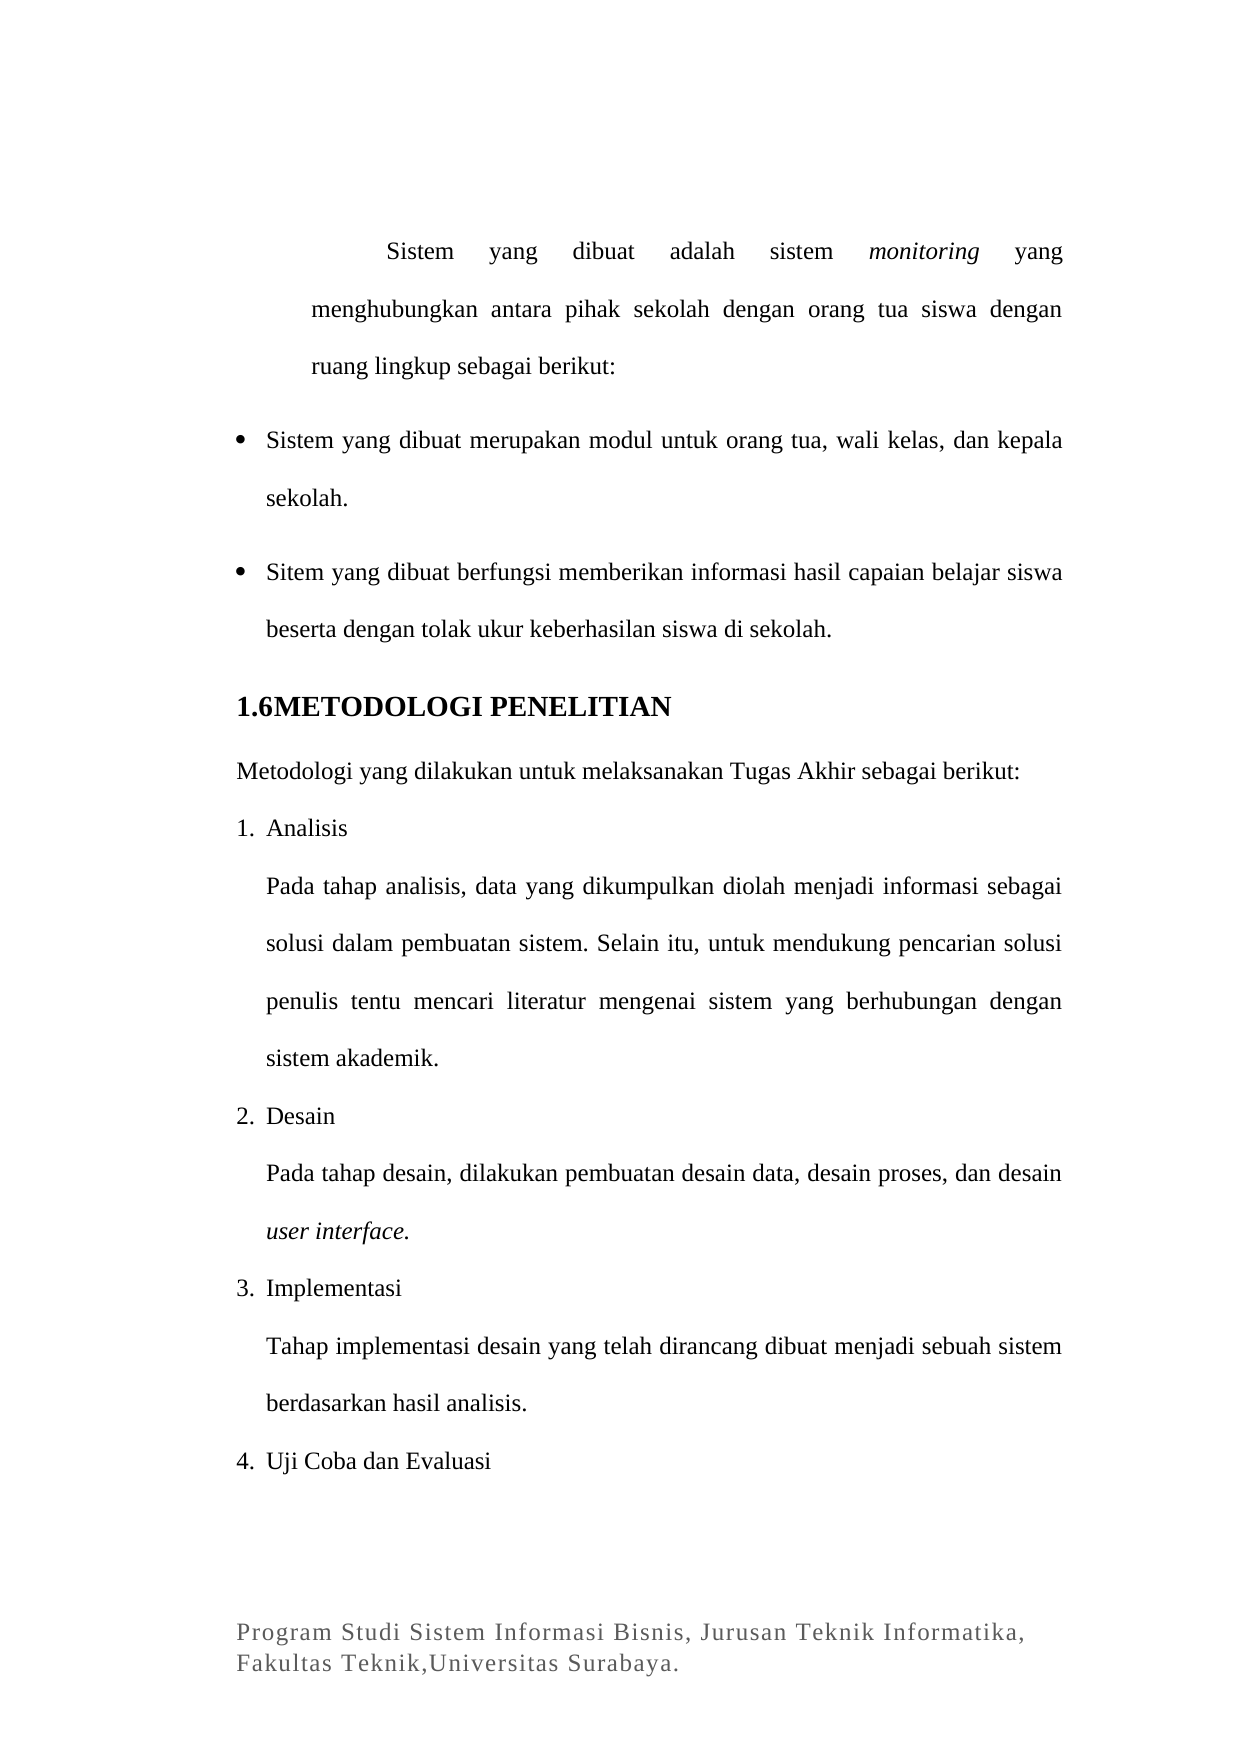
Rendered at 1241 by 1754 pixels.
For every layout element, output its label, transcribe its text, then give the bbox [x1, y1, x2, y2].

list Analisis [236, 813, 1063, 842]
list Implementasi [236, 1273, 1063, 1302]
text Tahap implementasi desain yang telah dirancang dibuat menjadi sebuah sistem berdasarkan hasil analisis. [236, 1331, 1063, 1417]
list Pada tahap analisis, data yang dikumpulkan diolah menjadi informasi sebagai solusi dalam pembuatan sistem. Selain itu, untuk mendukung pencarian solusi penulis tentu mencari literatur mengenai sistem yang berhubungan dengan sistem akademik. [266, 871, 1063, 1072]
list Pada tahap desain, dilakukan pembuatan desain data, desain proses, dan desain user interface. [266, 1158, 1063, 1244]
list Sistem yang dibuat merupakan modul untuk orang tua, wali kelas, dan kepala sekolah. [236, 425, 1063, 512]
text Sistem yang dibuat adalah sistem monitoring yang menghubungkan antara pihak sekolah dengan orang tua siswa dengan ruang lingkup sebagai berikut: [311, 236, 1063, 380]
list Uji Coba dan Evaluasi [236, 1446, 1063, 1474]
list Desain [236, 1101, 1063, 1129]
list METODOLOGI PENELITIAN [236, 689, 1063, 722]
list Metodologi yang dilakukan untuk melaksanakan Tugas Akhir sebagai berikut: [236, 756, 1063, 784]
list Sitem yang dibuat berfungsi memberikan informasi hasil capaian belajar siswa beserta dengan tolak ukur keberhasilan siswa di sekolah. [236, 557, 1063, 643]
